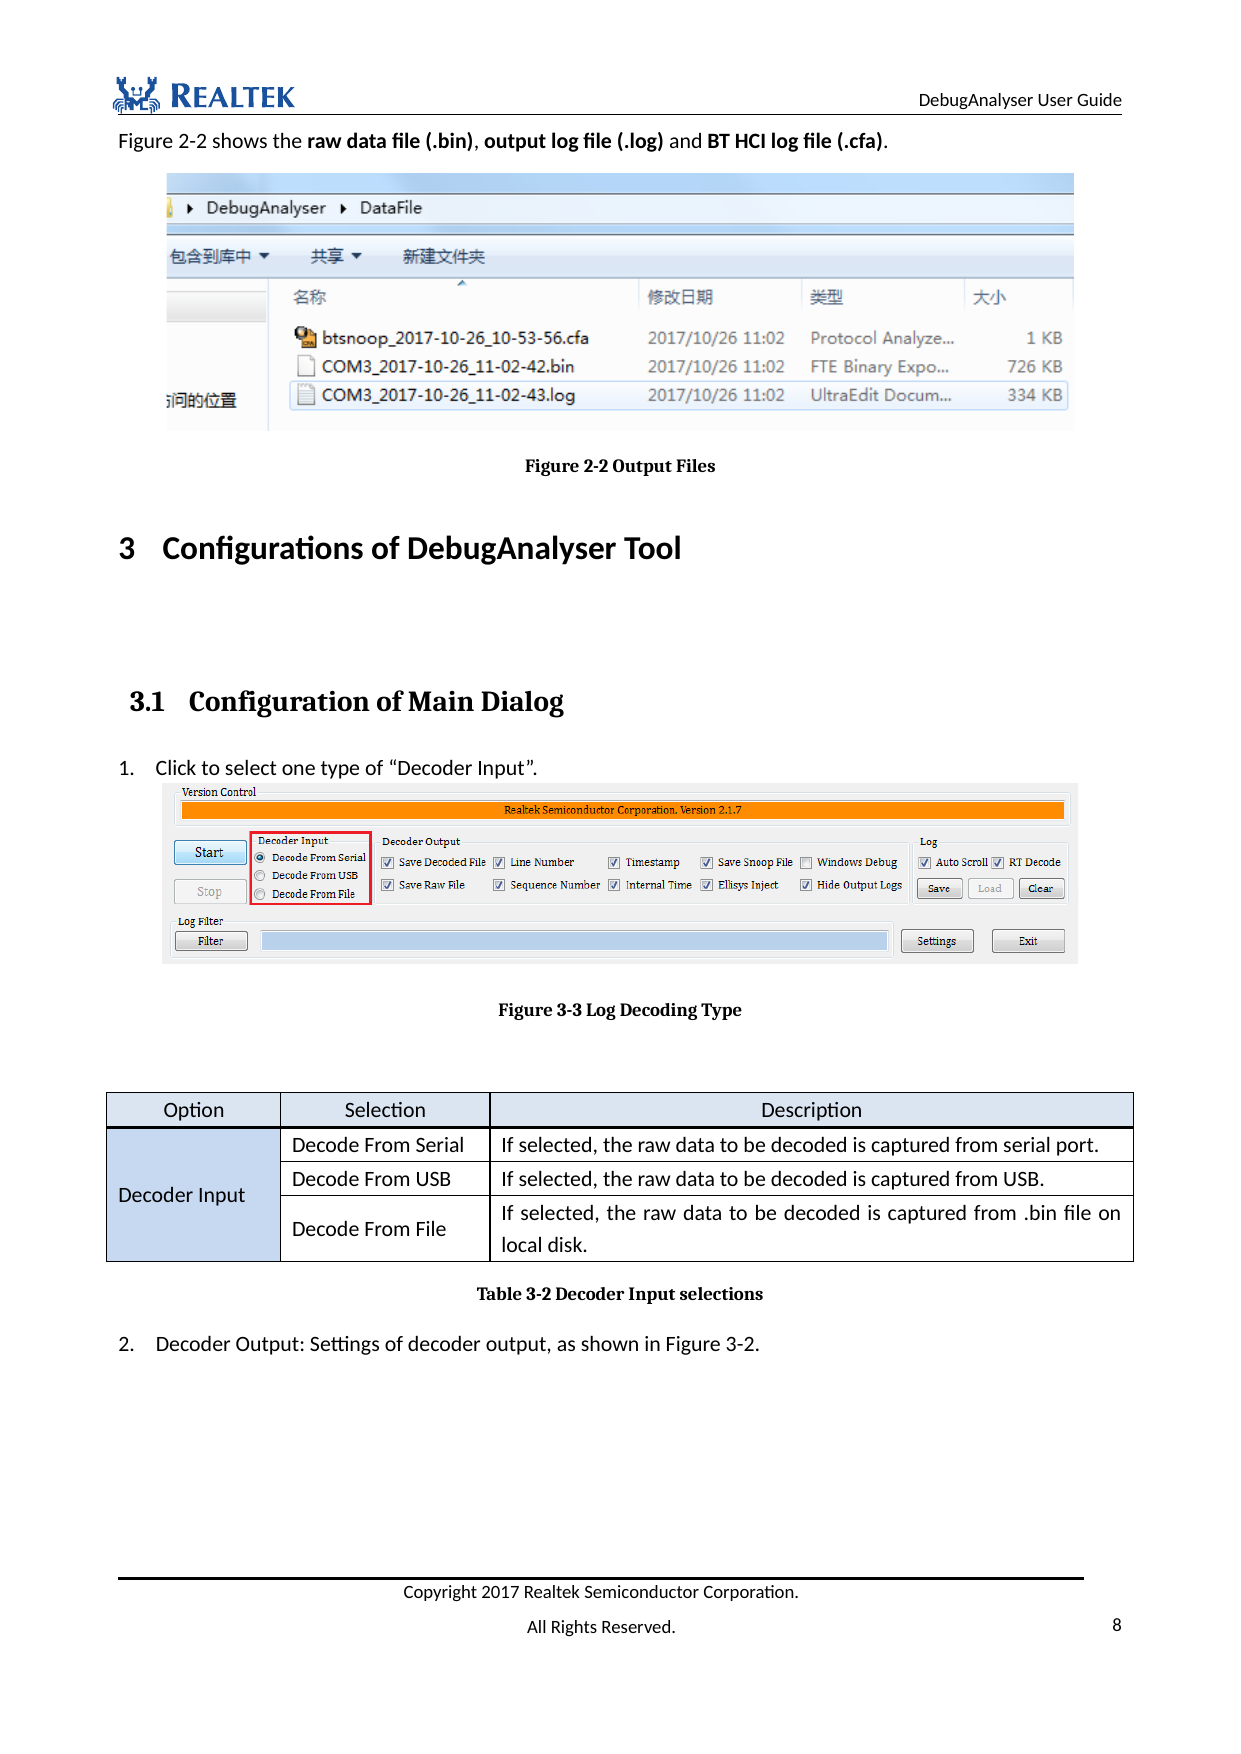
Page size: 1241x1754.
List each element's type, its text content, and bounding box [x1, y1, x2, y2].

picture [166, 173, 1074, 431]
text Figure 2-2 Output Files [118, 450, 1122, 482]
table_cell Decoder Input [107, 1129, 280, 1261]
subtitle Configuration of Main Dialog [130, 669, 1122, 734]
table_cell Decode From File [281, 1196, 489, 1261]
table_cell If selected, the raw data to be decoded is captured from .bin file on local disk. [491, 1196, 1133, 1261]
list Click to select one type of “Decoder Input”. [118, 751, 1122, 783]
picture [162, 783, 1079, 964]
table_cell If selected, the raw data to be decoded is captured from USB. [491, 1162, 1133, 1195]
table_cell Decode From Serial [281, 1129, 489, 1161]
list Decoder Output: Settings of decoder output, as shown in Figure 3-2. [118, 1327, 1122, 1359]
table_header Selection [281, 1093, 489, 1126]
table_header Description [491, 1093, 1133, 1126]
table_cell Decode From USB [281, 1162, 489, 1195]
table_cell If selected, the raw data to be decoded is captured from serial port. [491, 1129, 1133, 1161]
text Figure 2-2 shows the raw data file (.bin), output log file (.log) and BT HCI log file (.cfa). [118, 125, 1122, 157]
table_header Option [107, 1093, 280, 1126]
subtitle Configurations of DebugAnalyser Tool [118, 515, 1122, 580]
